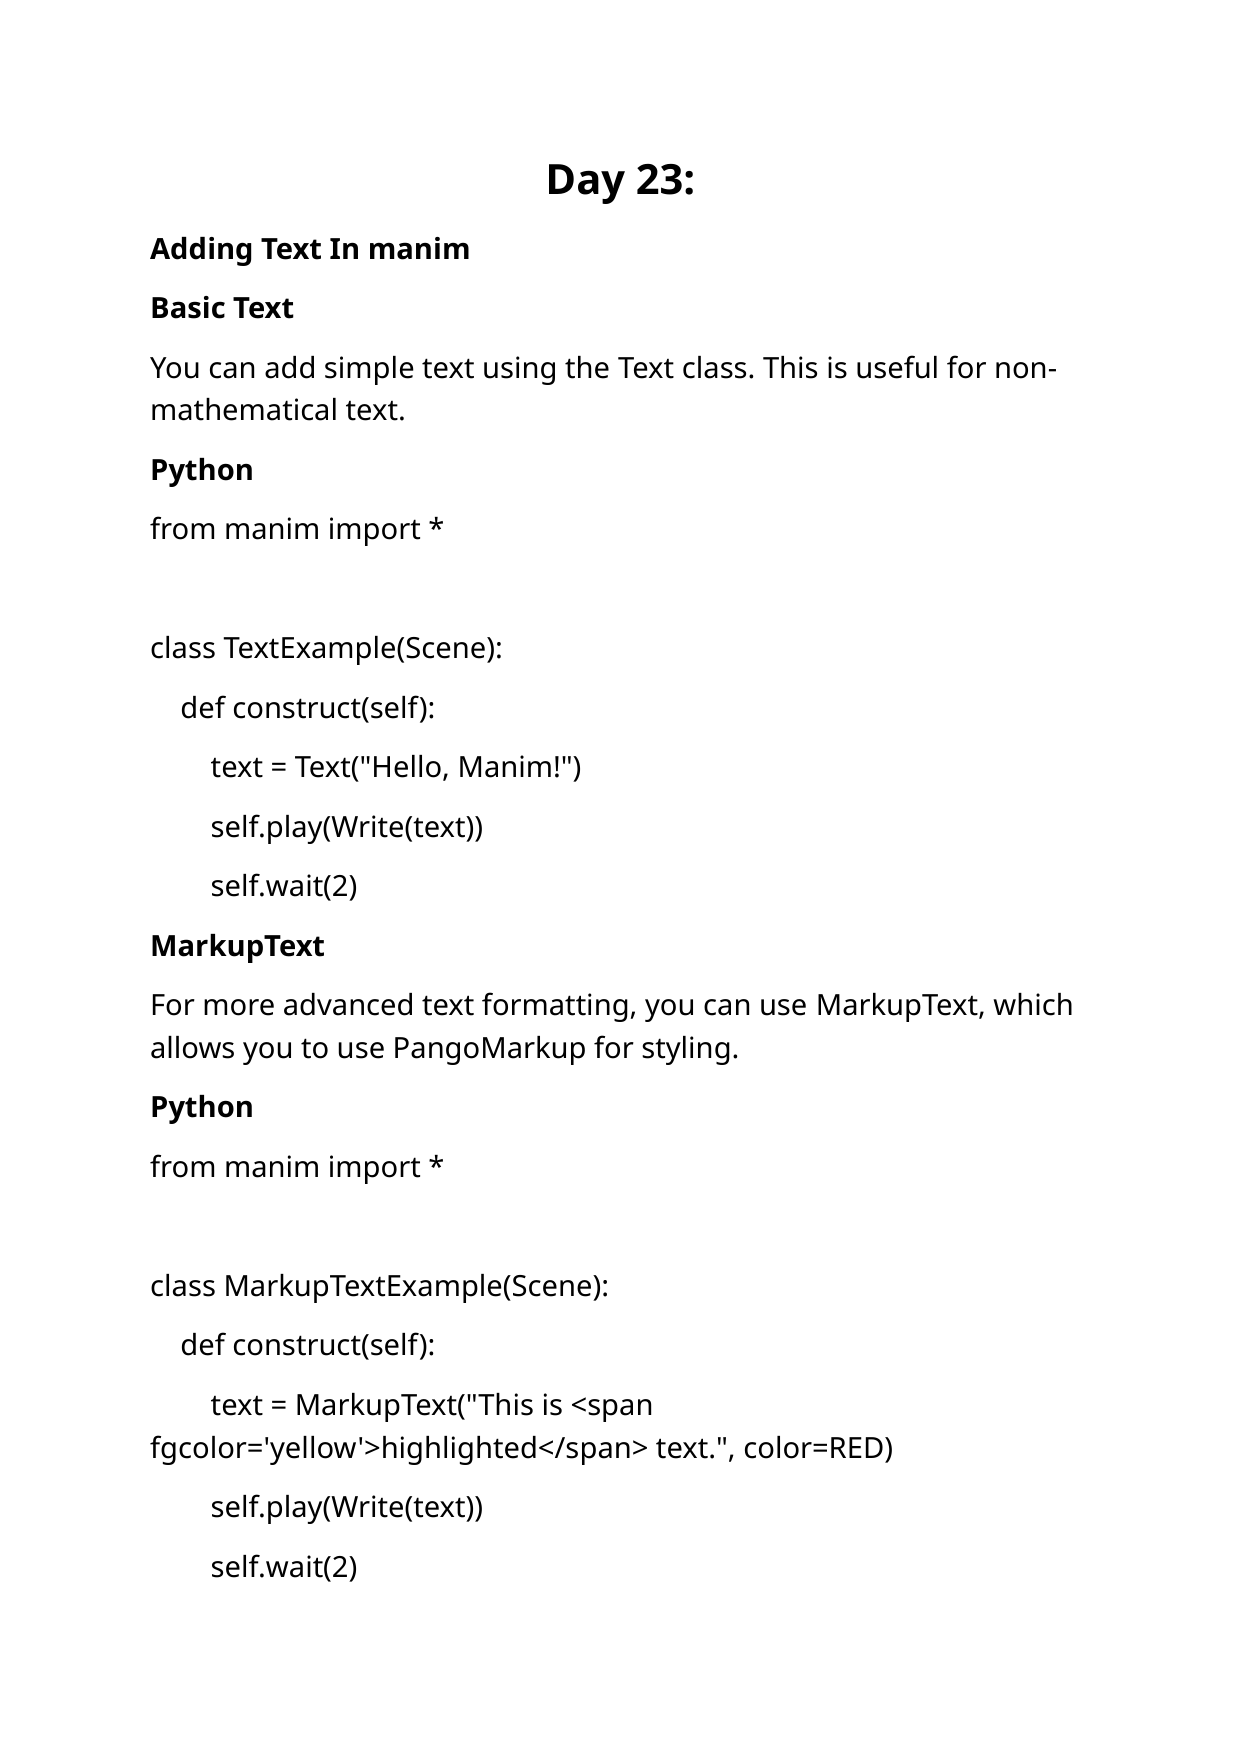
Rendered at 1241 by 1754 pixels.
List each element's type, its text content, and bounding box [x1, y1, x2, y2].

text Day 23: [150, 150, 1090, 207]
text For more advanced text formatting, you can use MarkupText, which allows you to use PangoMarkup for styling. [150, 984, 1090, 1067]
text self.play(Write(text)) [150, 806, 1090, 846]
text Adding Text In manim [150, 228, 1090, 268]
text def construct(self): [150, 687, 1090, 727]
text text = Text("Hello, Manim!") [150, 747, 1090, 786]
text class MarkupTextExample(Scene): [150, 1265, 1090, 1305]
text Python [150, 1087, 1090, 1126]
text Basic Text [150, 287, 1090, 327]
text from manim import * [150, 509, 1090, 548]
text self.play(Write(text)) [150, 1486, 1090, 1526]
text text = MarkupText("This is <span fgcolor='yellow'>highlighted</span> text.", color=RED) [150, 1384, 1090, 1467]
text self.wait(2) [150, 1546, 1090, 1586]
text from manim import * [150, 1146, 1090, 1186]
text Python [150, 449, 1090, 489]
text def construct(self): [150, 1325, 1090, 1364]
text MarkupText [150, 925, 1090, 965]
text self.wait(2) [150, 866, 1090, 905]
text class TextExample(Scene): [150, 628, 1090, 667]
text You can add simple text using the Text class. This is useful for non-mathematical text. [150, 347, 1090, 429]
